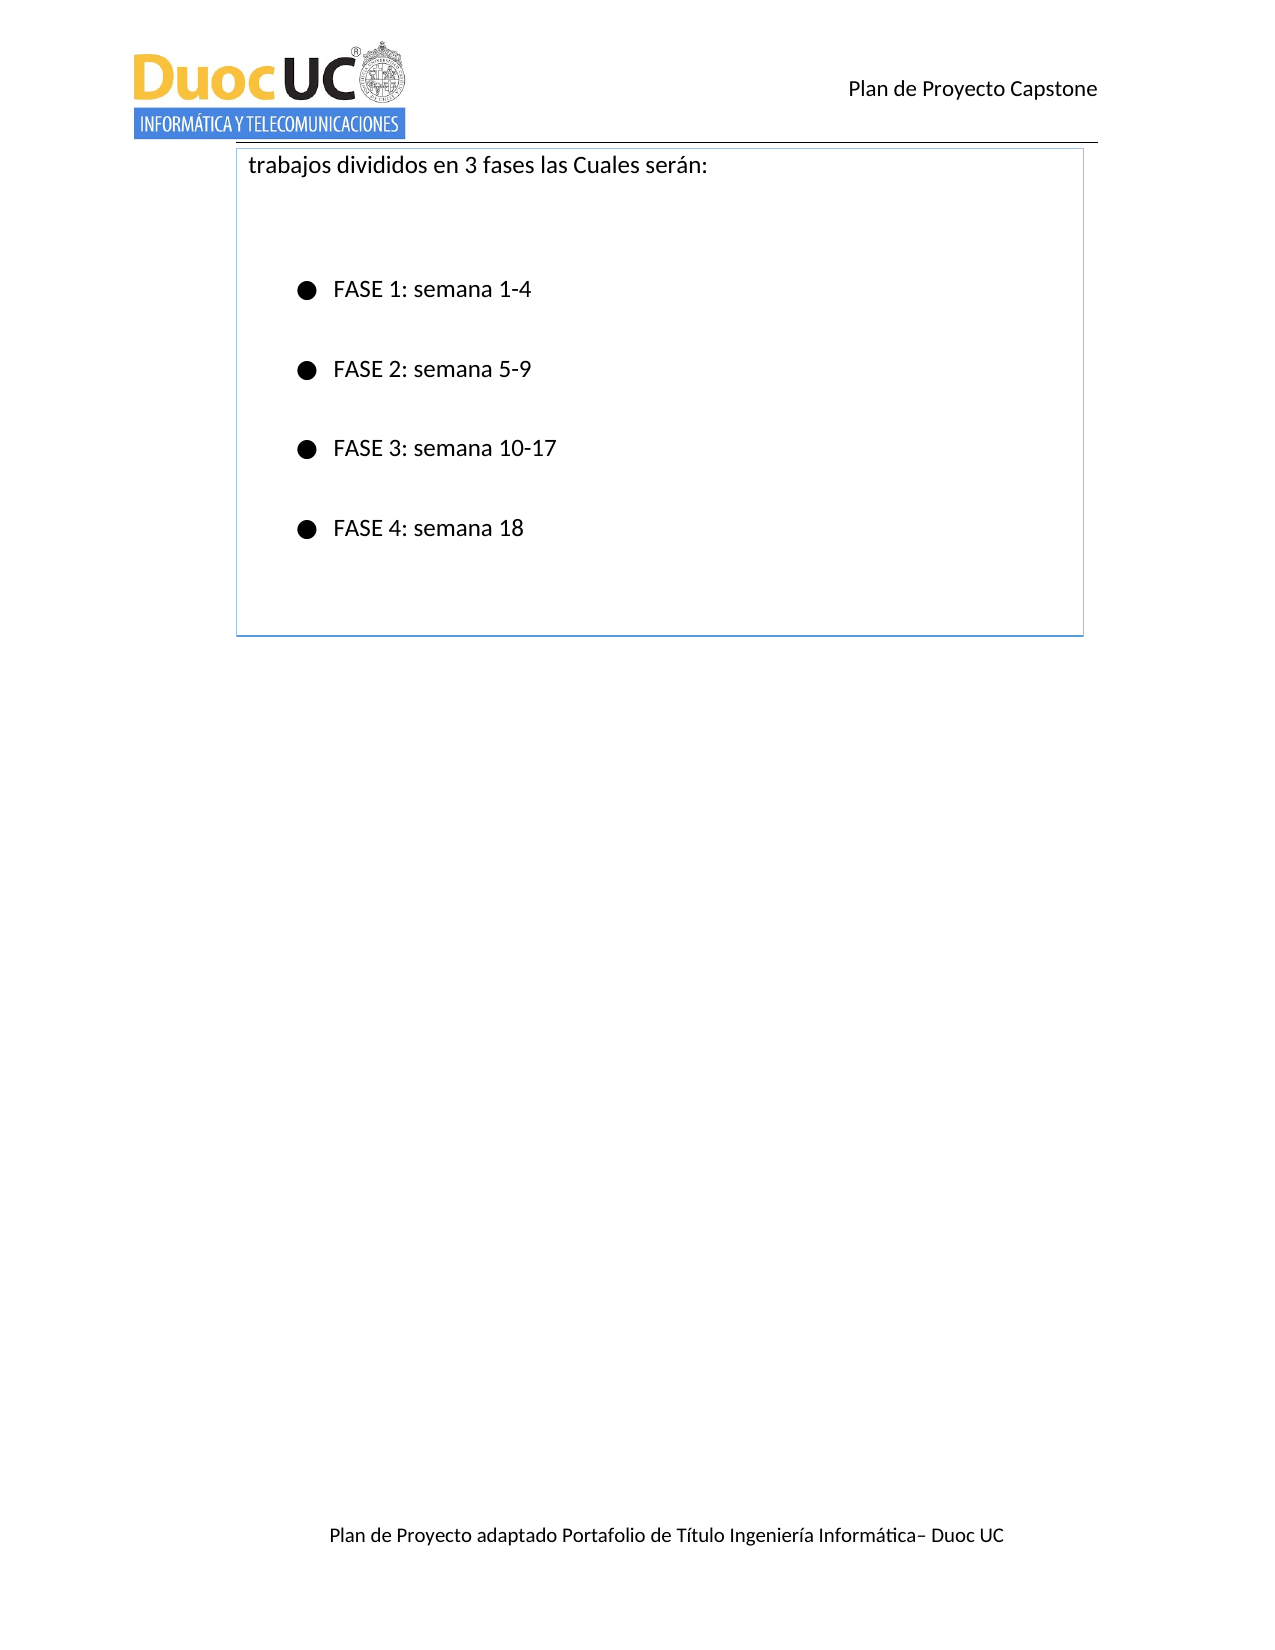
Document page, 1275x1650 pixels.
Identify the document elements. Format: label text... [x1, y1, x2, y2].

picture [129, 39, 410, 147]
